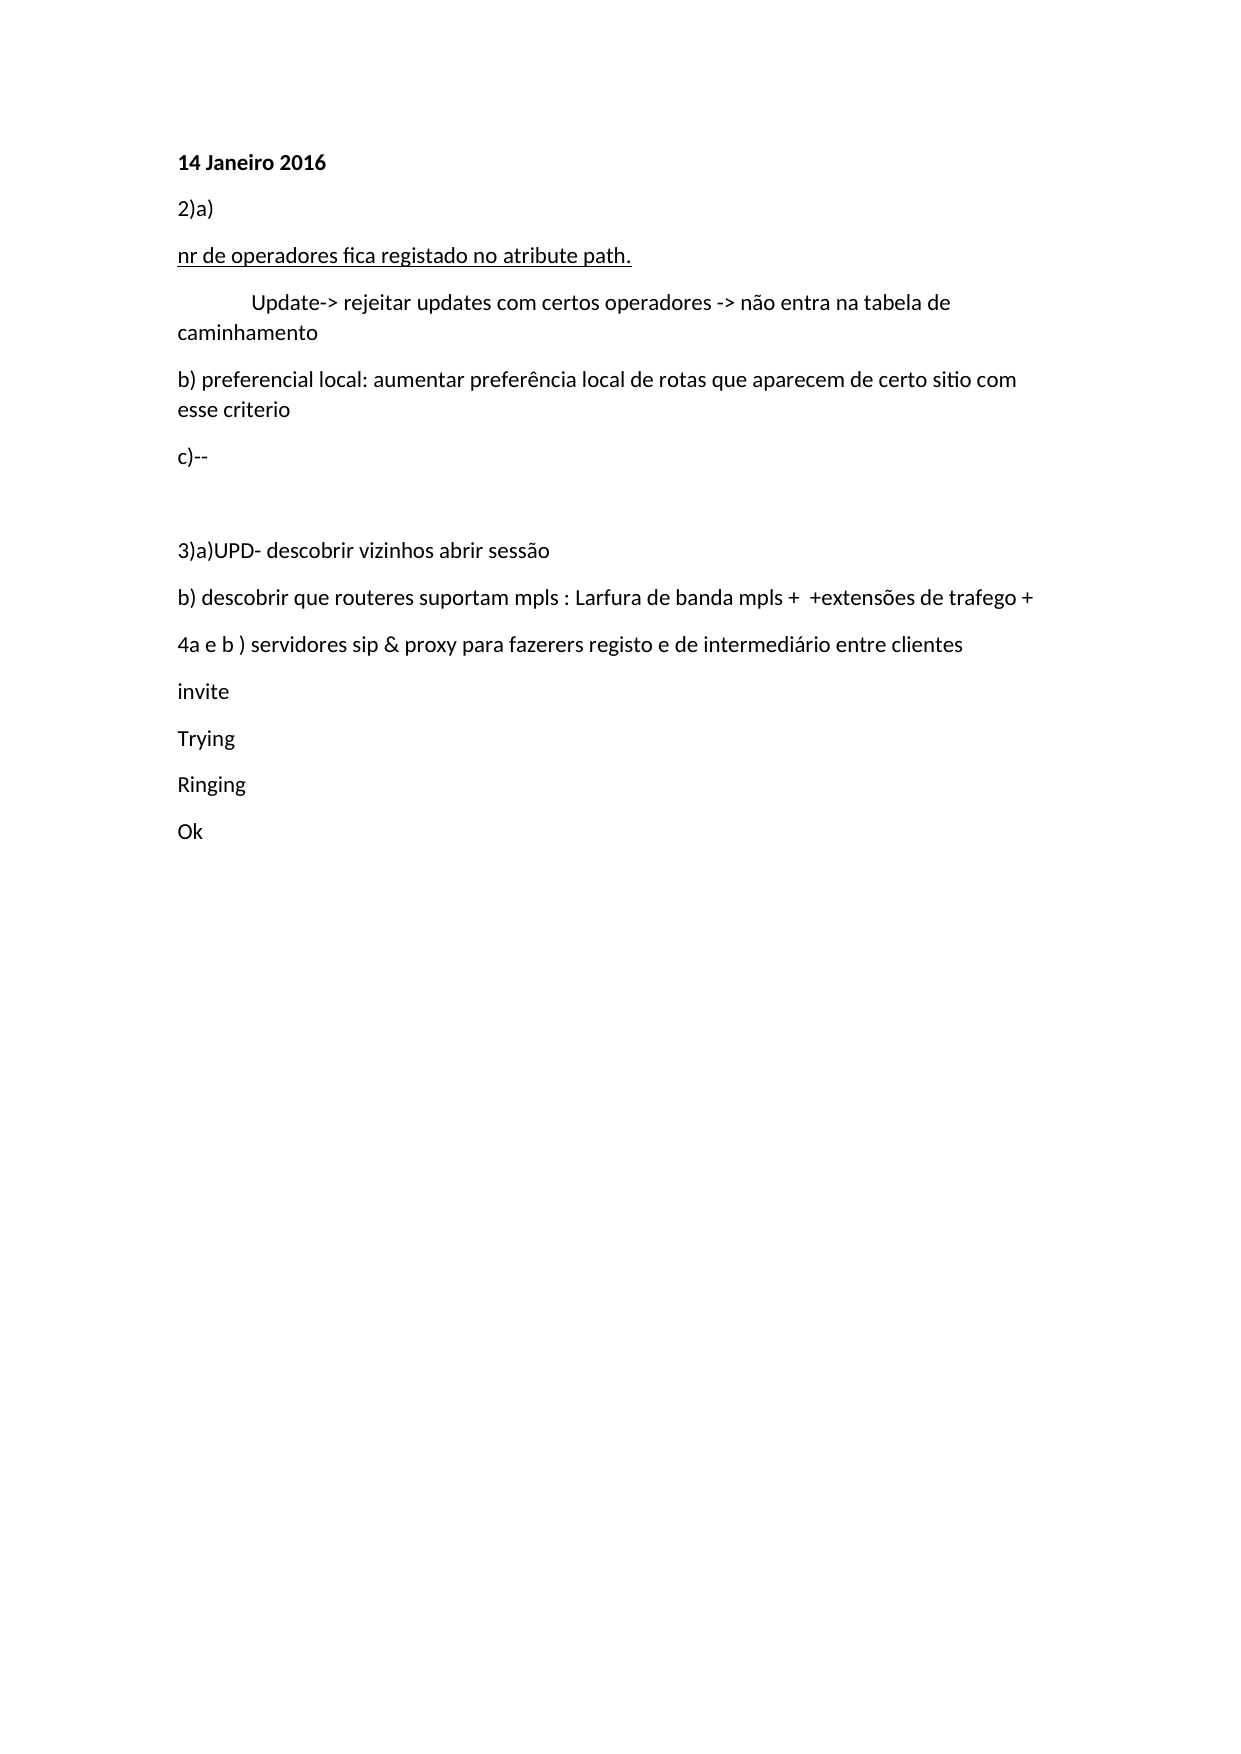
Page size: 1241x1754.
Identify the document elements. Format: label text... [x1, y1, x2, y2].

text 2)a) [177, 194, 1063, 222]
text Update-> rejeitar updates com certos operadores -> não entra na tabela de caminhamento [177, 288, 1063, 346]
text Trying [177, 724, 1063, 752]
text 14 Janeiro 2016 [177, 148, 1063, 176]
text invite [177, 677, 1063, 705]
text 4a e b ) servidores sip & proxy para fazerers registo e de intermediário entre clientes [177, 630, 1063, 658]
text Ringing [177, 771, 1063, 798]
text b) preferencial local: aumentar preferência local de rotas que aparecem de certo sitio com esse criterio [177, 365, 1063, 423]
text c)-- [177, 442, 1063, 470]
text nr de operadores fica registado no atribute path. [177, 241, 1063, 269]
text b) descobrir que routeres suportam mpls : Larfura de banda mpls + +extensões de trafego + [177, 583, 1063, 611]
text 3)a)UPD- descobrir vizinhos abrir sessão [177, 536, 1063, 564]
text Ok [177, 817, 1063, 845]
